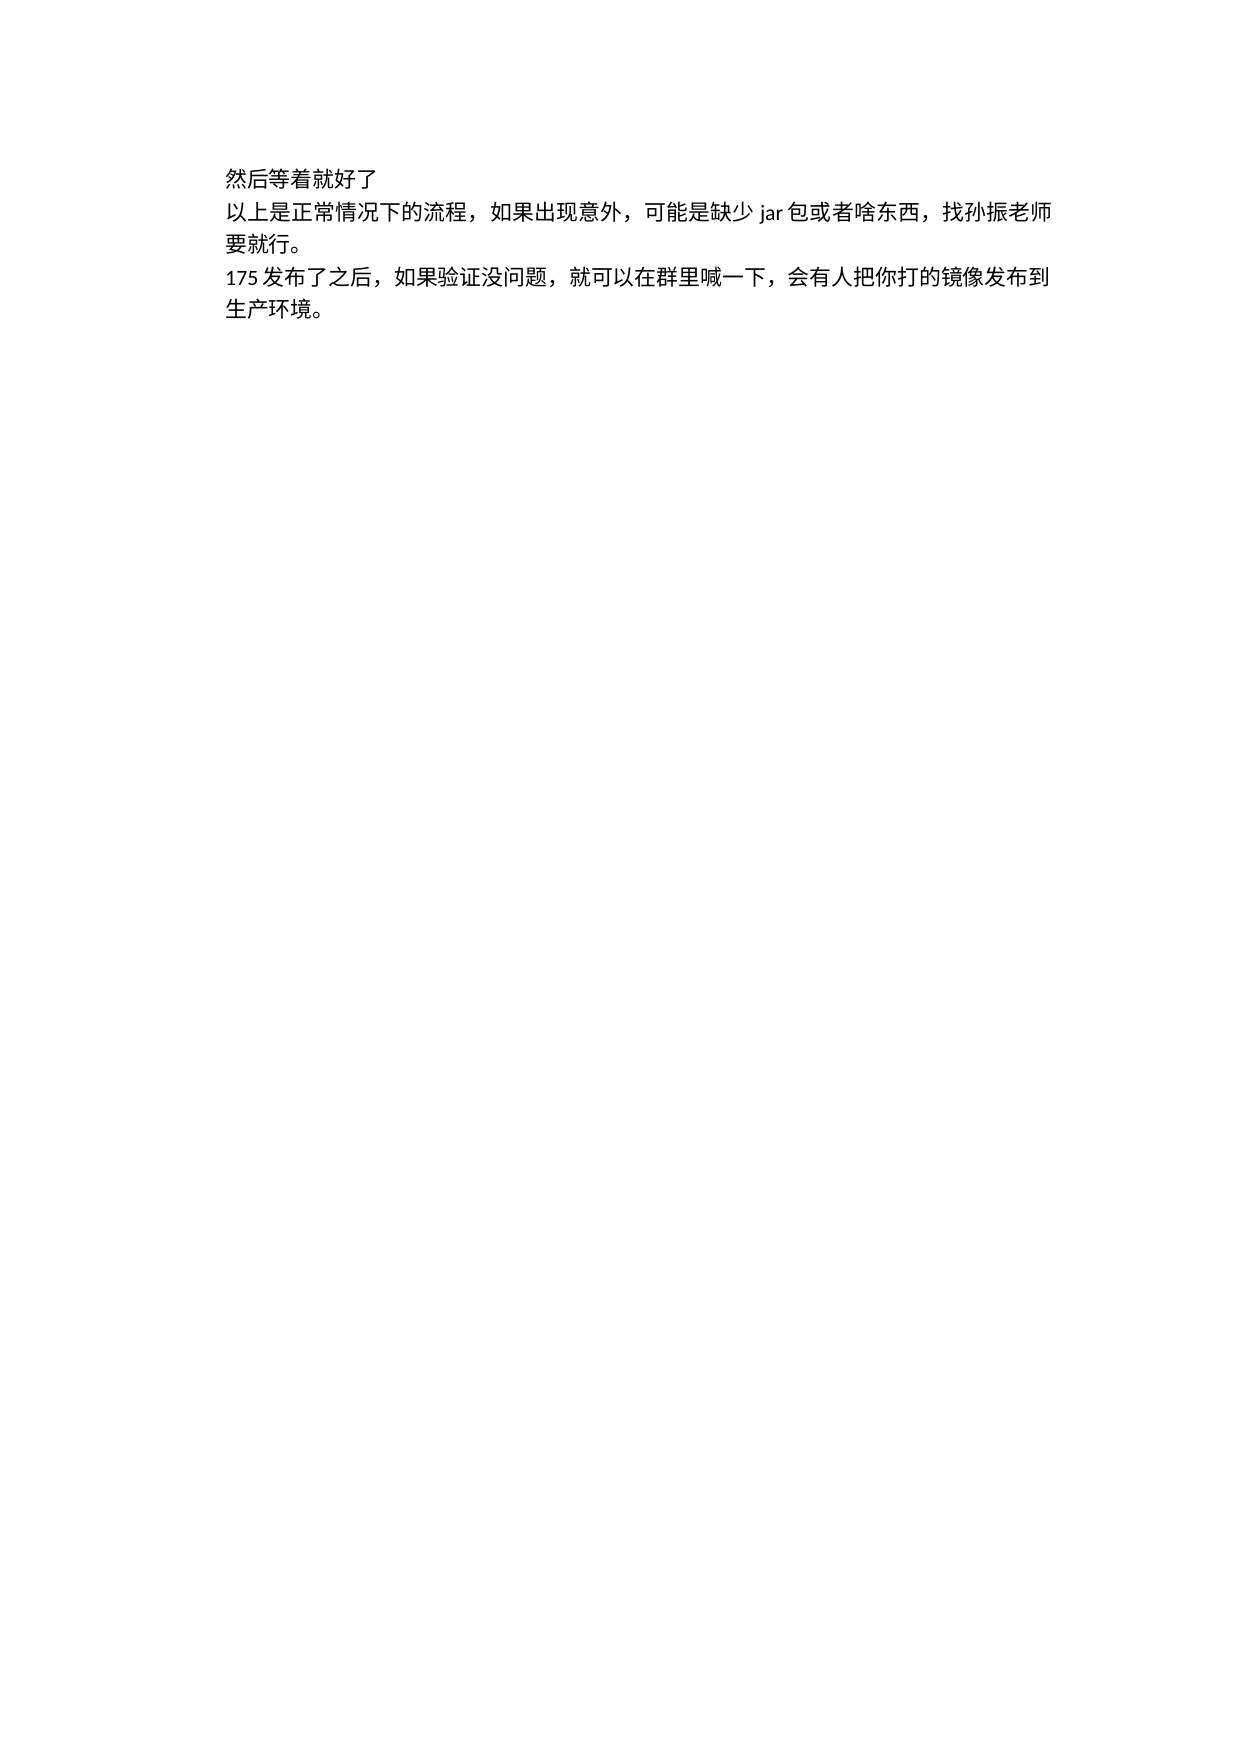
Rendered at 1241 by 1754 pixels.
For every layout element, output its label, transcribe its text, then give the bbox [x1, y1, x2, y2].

list 然后等着就好了 [225, 162, 1053, 194]
list 以上是正常情况下的流程，如果出现意外，可能是缺少jar包或者啥东西，找孙振老师要就行。 [225, 194, 1053, 259]
list 175发布了之后，如果验证没问题，就可以在群里喊一下，会有人把你打的镜像发布到生产环境。 [225, 259, 1053, 324]
